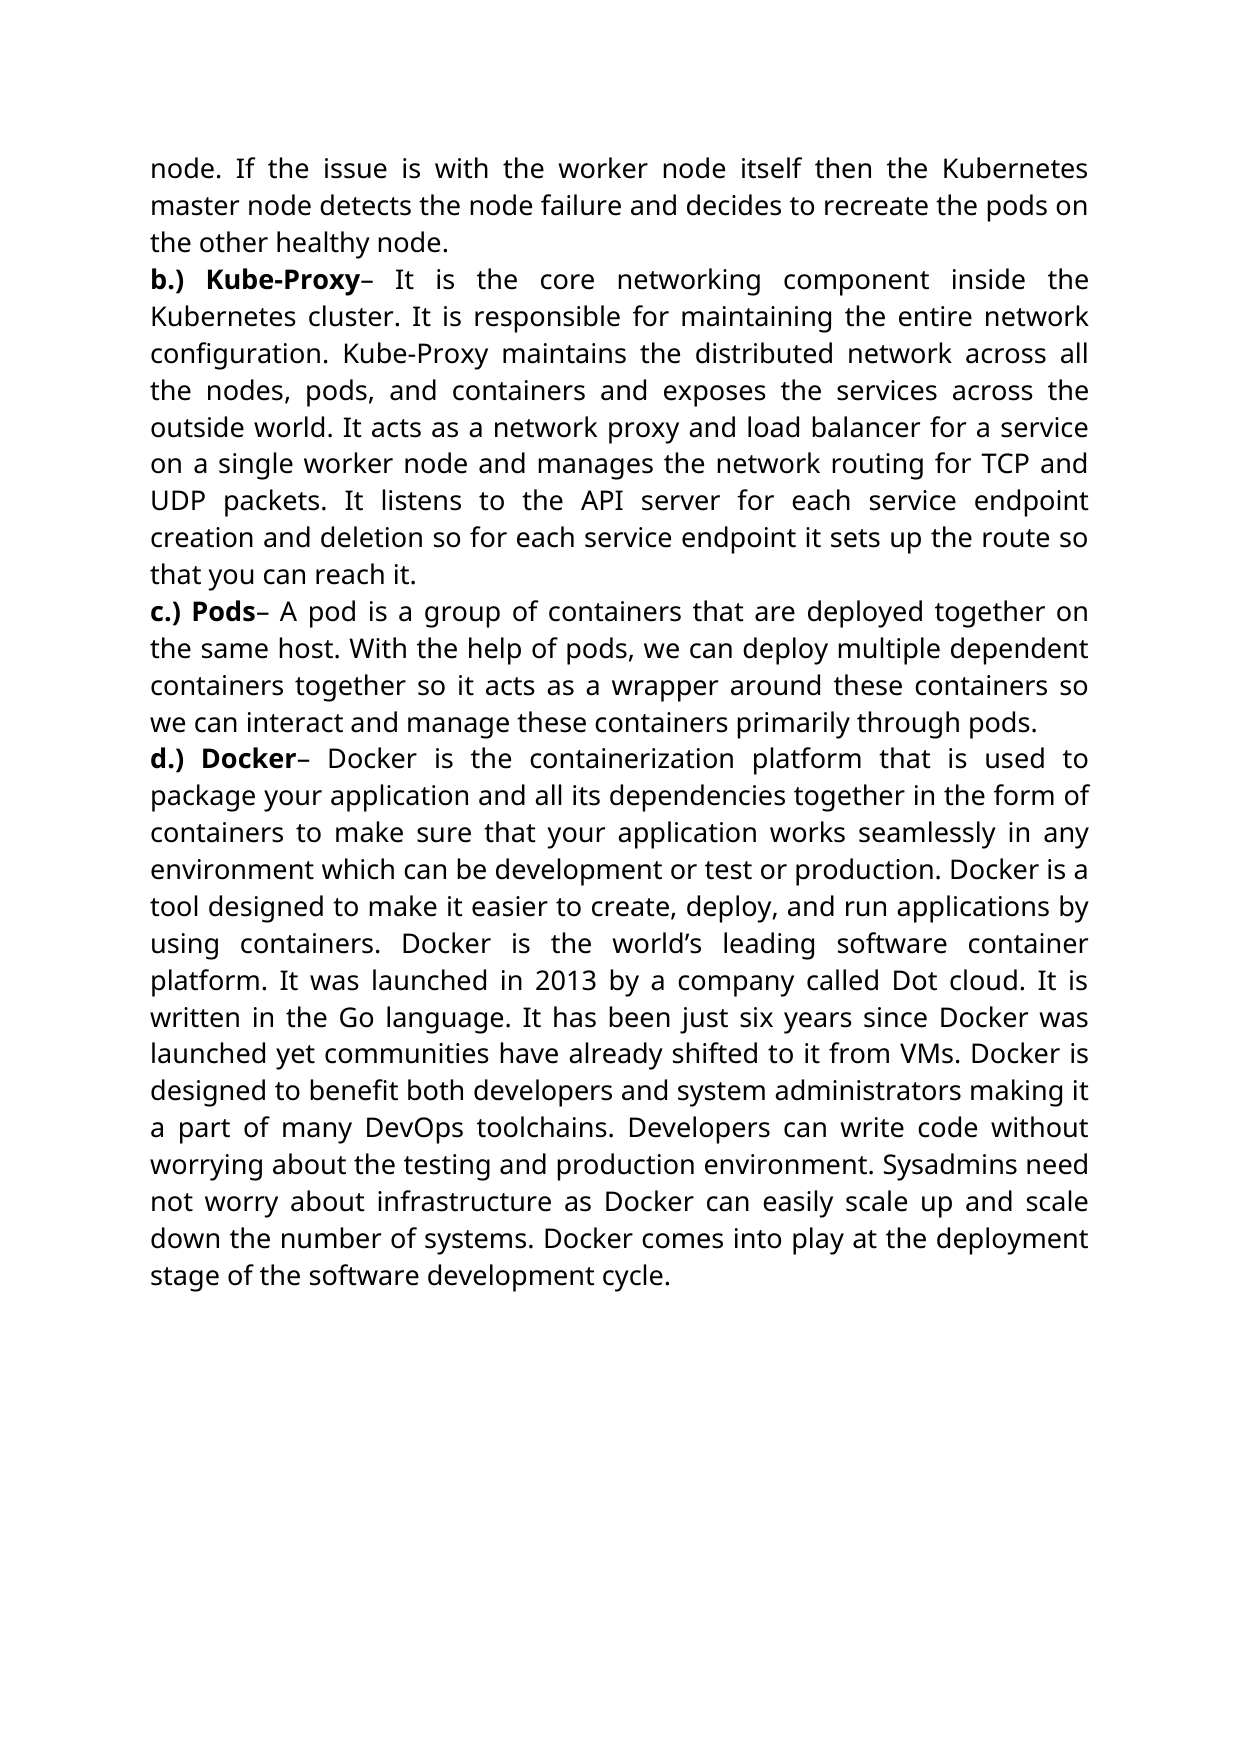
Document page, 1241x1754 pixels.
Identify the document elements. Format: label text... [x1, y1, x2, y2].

text c.) Pods– A pod is a group of containers that are deployed together on the same host. With the help of pods, we can deploy multiple dependent containers together so it acts as a wrapper around these containers so we can interact and manage these containers primarily through pods. [150, 592, 1090, 740]
text b.) Kube-Proxy– It is the core networking component inside the Kubernetes cluster. It is responsible for maintaining the entire network configuration. Kube-Proxy maintains the distributed network across all the nodes, pods, and containers and exposes the services across the outside world. It acts as a network proxy and load balancer for a service on a single worker node and manages the network routing for TCP and UDP packets. It listens to the API server for each service endpoint creation and deletion so for each service endpoint it sets up the route so that you can reach it. [150, 261, 1090, 592]
text d.) Docker– Docker is the containerization platform that is used to package your application and all its dependencies together in the form of containers to make sure that your application works seamlessly in any environment which can be development or test or production. Docker is a tool designed to make it easier to create, deploy, and run applications by using containers. Docker is the world’s leading software container platform. It was launched in 2013 by a company called Dot cloud. It is written in the Go language. It has been just six years since Docker was launched yet communities have already shifted to it from VMs. Docker is designed to benefit both developers and system administrators making it a part of many DevOps toolchains. Developers can write code without worrying about the testing and production environment. Sysadmins need not worry about infrastructure as Docker can easily scale up and scale down the number of systems. Docker comes into play at the deployment stage of the software development cycle. [150, 740, 1090, 1293]
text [150, 150, 1090, 261]
